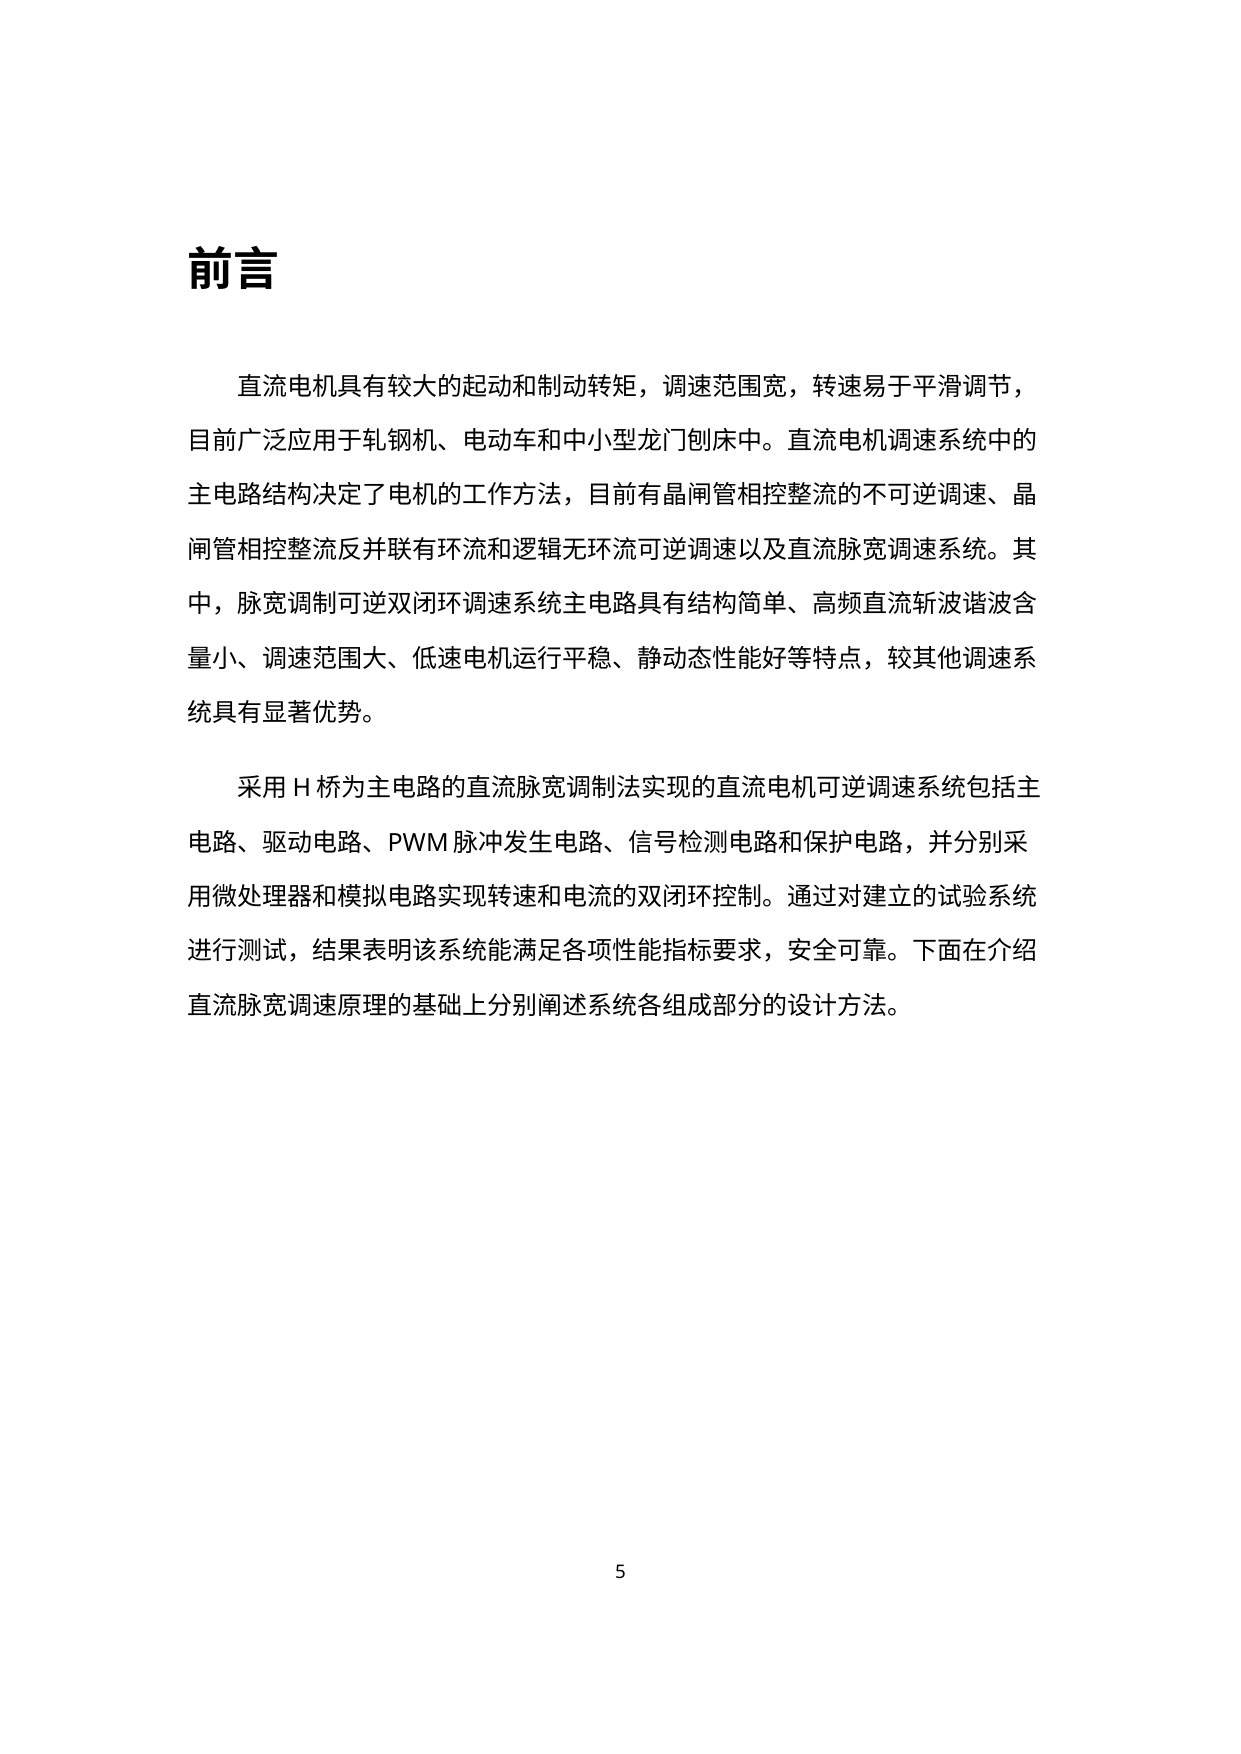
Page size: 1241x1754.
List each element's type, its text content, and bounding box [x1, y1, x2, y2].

subtitle 前言 [187, 232, 1053, 299]
text 直流电机具有较大的起动和制动转矩，调速范围宽，转速易于平滑调节，目前广泛应用于轧钢机、电动车和中小型龙门刨床中。直流电机调速系统中的主电路结构决定了电机的工作方法，目前有晶闸管相控整流的不可逆调速、晶闸管相控整流反并联有环流和逻辑无环流可逆调速以及直流脉宽调速系统。其中，脉宽调制可逆双闭环调速系统主电路具有结构简单、高频直流斩波谐波含量小、调速范围大、低速电机运行平稳、静动态性能好等特点，较其他调速系统具有显著优势。 [187, 366, 1053, 729]
text 采用H桥为主电路的直流脉宽调制法实现的直流电机可逆调速系统包括主电路、驱动电路、PWM脉冲发生电路、信号检测电路和保护电路，并分别采用微处理器和模拟电路实现转速和电流的双闭环控制。通过对建立的试验系统进行测试，结果表明该系统能满足各项性能指标要求，安全可靠。下面在介绍直流脉宽调速原理的基础上分别阐述系统各组成部分的设计方法。 [187, 768, 1053, 1021]
